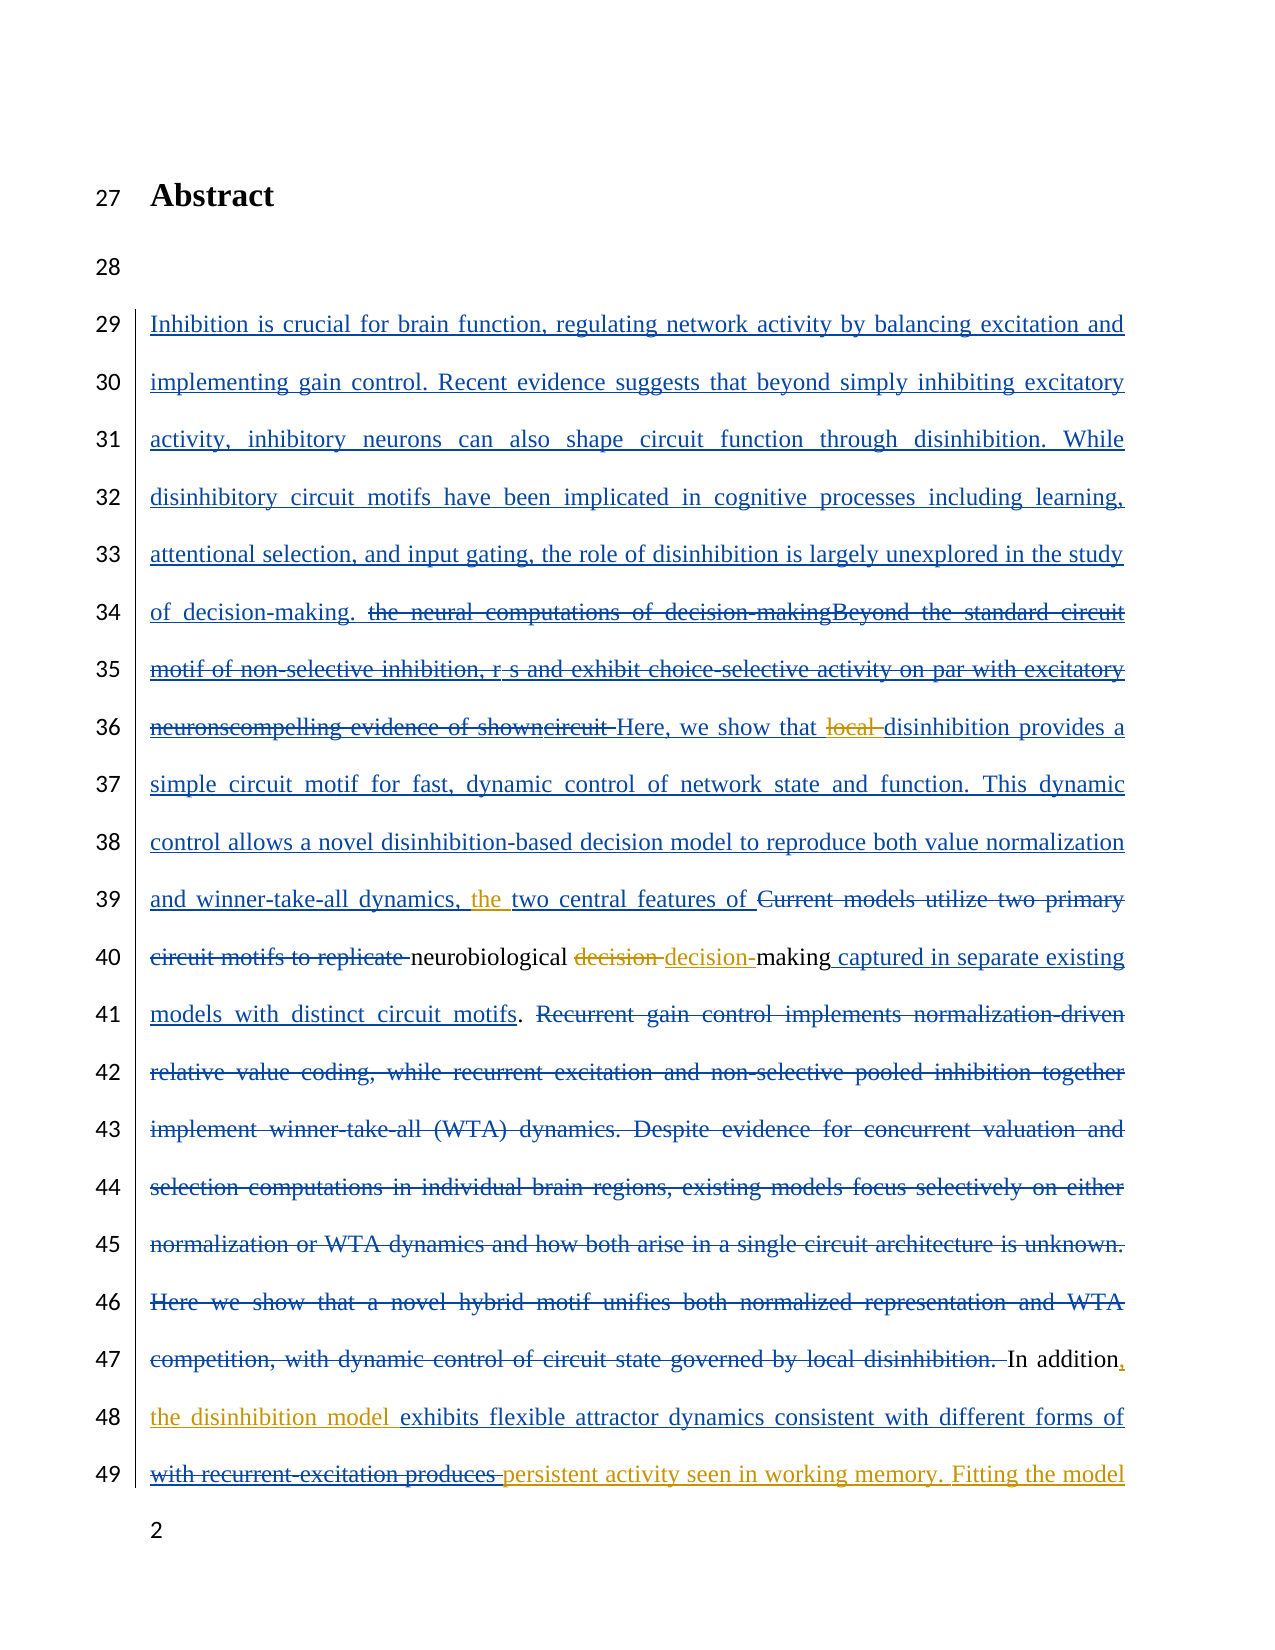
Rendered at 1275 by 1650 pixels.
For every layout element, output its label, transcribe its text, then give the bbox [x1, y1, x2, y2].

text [150, 1428, 1125, 1484]
subtitle Abstract [150, 175, 1125, 213]
